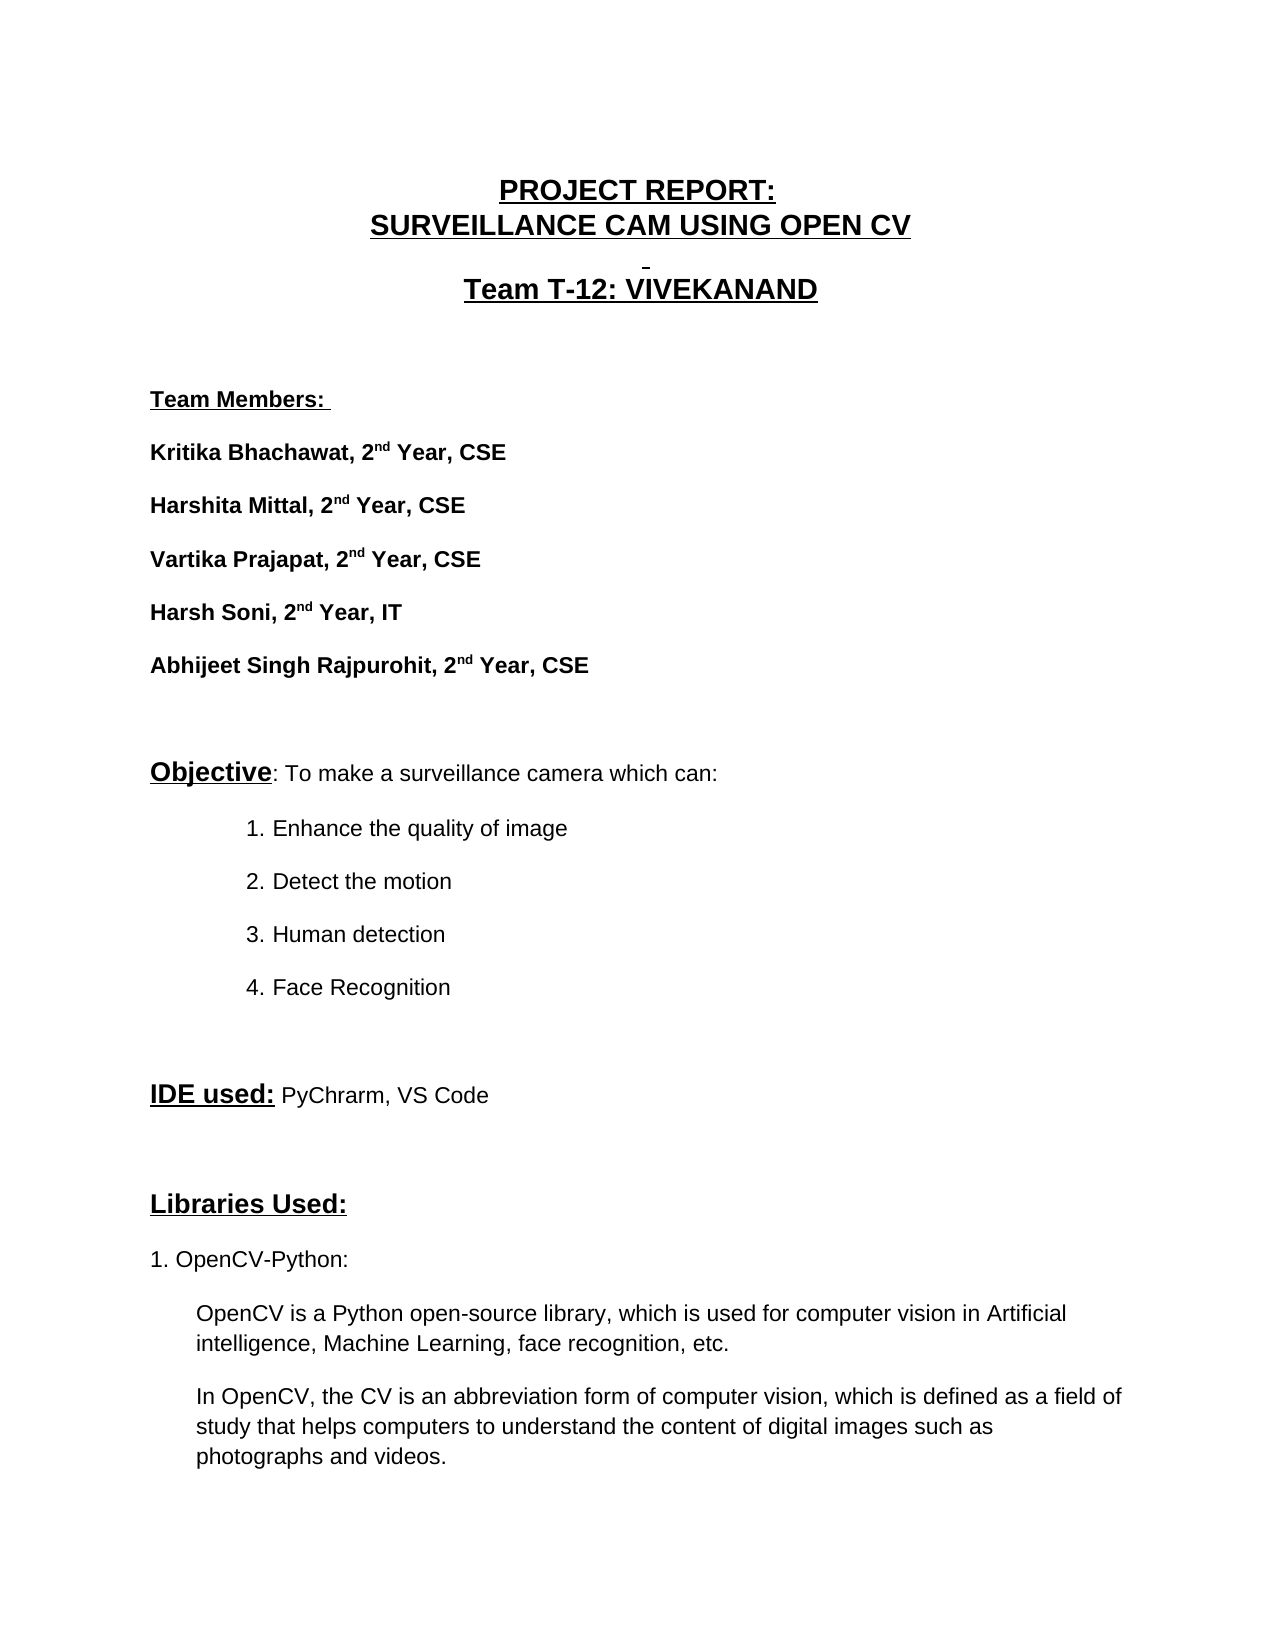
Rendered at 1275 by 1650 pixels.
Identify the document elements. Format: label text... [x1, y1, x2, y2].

text 1. Enhance the quality of image [246, 814, 1125, 841]
text Libraries Used: [150, 1188, 1125, 1219]
text Harshita Mittal, 2nd Year, CSE [150, 492, 1125, 519]
text Harsh Soni, 2nd Year, IT [150, 599, 1125, 625]
text Objective: To make a surveillance camera which can: [150, 756, 1125, 787]
text 2. Detect the motion [246, 868, 1125, 894]
text OpenCV is a Python open-source library, which is used for computer vision in Artificial intelligence, Machine Learning, face recognition, etc. [196, 1299, 1125, 1356]
text Team T-12: VIVEKANAND [156, 272, 1125, 305]
text 3. Human detection [246, 921, 1125, 947]
text PROJECT REPORT: [150, 173, 1125, 206]
text In OpenCV, the CV is an abbreviation form of computer vision, which is defined as a field of study that helps computers to understand the content of digital images such as photographs and videos. [196, 1383, 1125, 1470]
text SURVEILLANCE CAM USING OPEN CV [156, 208, 1125, 242]
text Vartika Prajapat, 2nd Year, CSE [150, 546, 1125, 572]
text Kritika Bhachawat, 2nd Year, CSE [150, 439, 1125, 466]
text IDE used: PyChrarm, VS Code [150, 1078, 1125, 1109]
text 4. Face Recognition [246, 974, 1125, 1000]
text Abhijeet Singh Rajpurohit, 2nd Year, CSE [150, 652, 1125, 678]
text 1. OpenCV-Python: [150, 1246, 1125, 1273]
text Team Members: [150, 386, 1125, 412]
